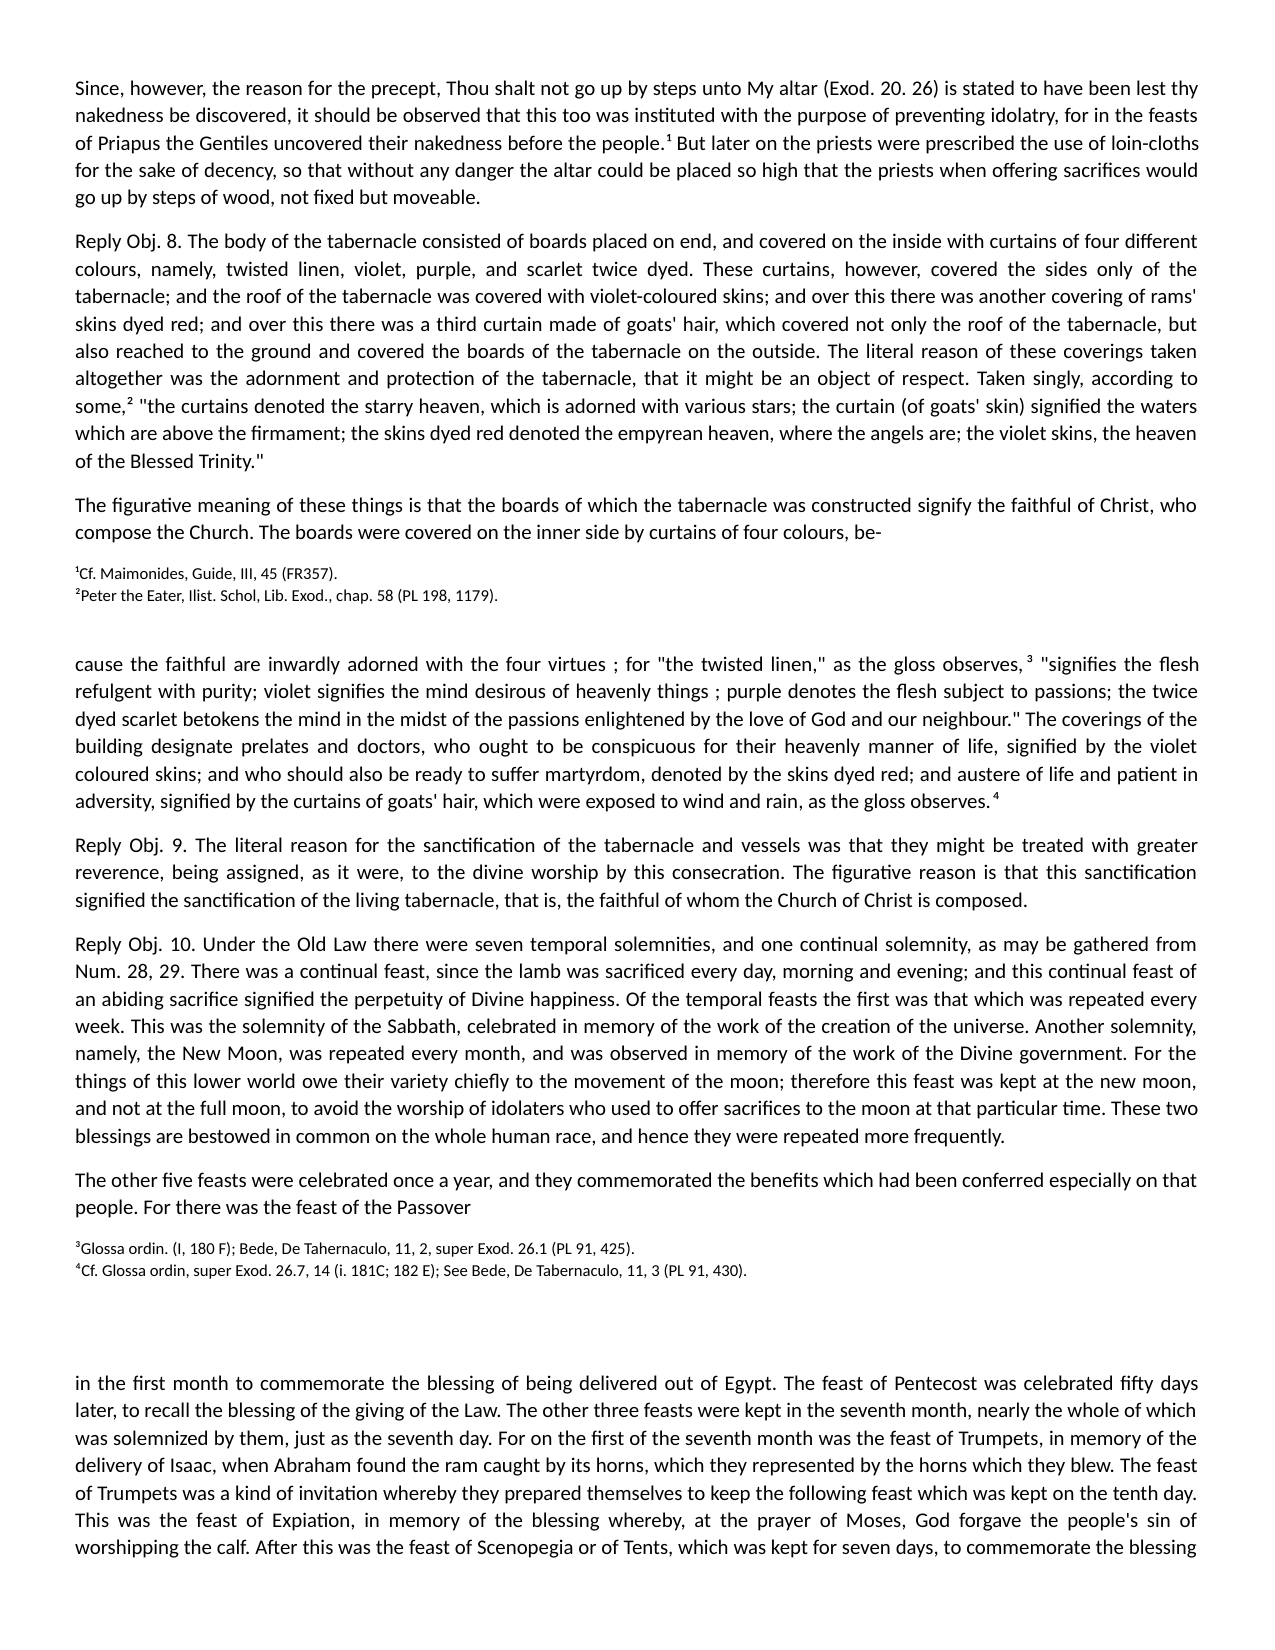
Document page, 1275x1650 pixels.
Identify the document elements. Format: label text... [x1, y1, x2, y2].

text ¹Cf. Maimonides, Guide, III, 45 (FR357). [75, 563, 1200, 584]
text The figurative meaning of these things is that the boards of which the tabernacle was constructed signify the faithful of Christ, who compose the Church. The boards were covered on the inner side by curtains of four colours, be- [75, 492, 1200, 545]
text ⁴Cf. Glossa ordin, super Exod. 26.7, 14 (i. 181C; 182 E); See Bede, De Tabernaculo, 11, 3 (PL 91, 430). [75, 1260, 1200, 1281]
text ³Glossa ordin. (I, 180 F); Bede, De Tahernaculo, 11, 2, super Exod. 26.1 (PL 91, 425). [75, 1238, 1200, 1259]
text ²Peter the Eater, Ilist. Schol, Lib. Exod., chap. 58 (PL 198, 1179). [75, 585, 1200, 606]
text Reply Obj. 10. Under the Old Law there were seven temporal solemnities, and one continual solemnity, as may be gathered from Num. 28, 29. There was a continual feast, since the lamb was sacrificed every day, morning and evening; and this continual feast of an abiding sacrifice signified the perpetuity of Divine happiness. Of the temporal feasts the first was that which was repeated every week. This was the solemnity of the Sabbath, celebrated in memory of the work of the creation of the universe. Another solemnity, namely, the New Moon, was repeated every month, and was observed in memory of the work of the Divine government. For the things of this lower world owe their variety chiefly to the movement of the moon; therefore this feast was kept at the new moon, and not at the full moon, to avoid the worship of idolaters who used to offer sacrifices to the moon at that particular time. These two blessings are bestowed in common on the whole human race, and hence they were repeated more frequently. [75, 931, 1200, 1148]
text Reply Obj. 9. The literal reason for the sanctification of the tabernacle and vessels was that they might be treated with greater reverence, being assigned, as it were, to the divine worship by this consecration. The figurative reason is that this sanctification signified the sanctification of the living tabernacle, that is, the faithful of whom the Church of Christ is composed. [75, 832, 1200, 912]
text cause the faithful are inwardly adorned with the four virtues ; for "the twisted linen," as the gloss observes,³ "signifies the flesh refulgent with purity; violet signifies the mind desirous of heavenly things ; purple denotes the flesh subject to passions; the twice dyed scarlet betokens the mind in the midst of the passions enlightened by the love of God and our neighbour." The coverings of the building designate prelates and doctors, who ought to be conspicuous for their heavenly manner of life, signified by the violet coloured skins; and who should also be ready to suffer martyrdom, denoted by the skins dyed red; and austere of life and patient in adversity, signified by the curtains of goats' hair, which were exposed to wind and rain, as the gloss observes.⁴ [75, 651, 1200, 813]
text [75, 1370, 1200, 1560]
text Reply Obj. 8. The body of the tabernacle consisted of boards placed on end, and covered on the inside with curtains of four different colours, namely, twisted linen, violet, purple, and scarlet twice dyed. These curtains, however, covered the sides only of the tabernacle; and the roof of the tabernacle was covered with violet-coloured skins; and over this there was another covering of rams' skins dyed red; and over this there was a third curtain made of goats' hair, which covered not only the roof of the tabernacle, but also reached to the ground and covered the boards of the tabernacle on the outside. The literal reason of these coverings taken altogether was the adornment and protection of the tabernacle, that it might be an object of respect. Taken singly, according to some,² "the curtains denoted the starry heaven, which is adorned with various stars; the curtain (of goats' skin) signified the waters which are above the firmament; the skins dyed red denoted the empyrean heaven, where the angels are; the violet skins, the heaven of the Blessed Trinity." [75, 229, 1200, 473]
text The other five feasts were celebrated once a year, and they commemorated the benefits which had been conferred especially on that people. For there was the feast of the Passover [75, 1167, 1200, 1220]
text Since, however, the reason for the precept, Thou shalt not go up by steps unto My altar (Exod. 20. 26) is stated to have been lest thy nakedness be discovered, it should be observed that this too was instituted with the purpose of preventing idolatry, for in the feasts of Priapus the Gentiles uncovered their nakedness before the people.¹ But later on the priests were prescribed the use of loin-cloths for the sake of decency, so that without any danger the altar could be placed so high that the priests when offering sacrifices would go up by steps of wood, not fixed but moveable. [75, 75, 1200, 210]
